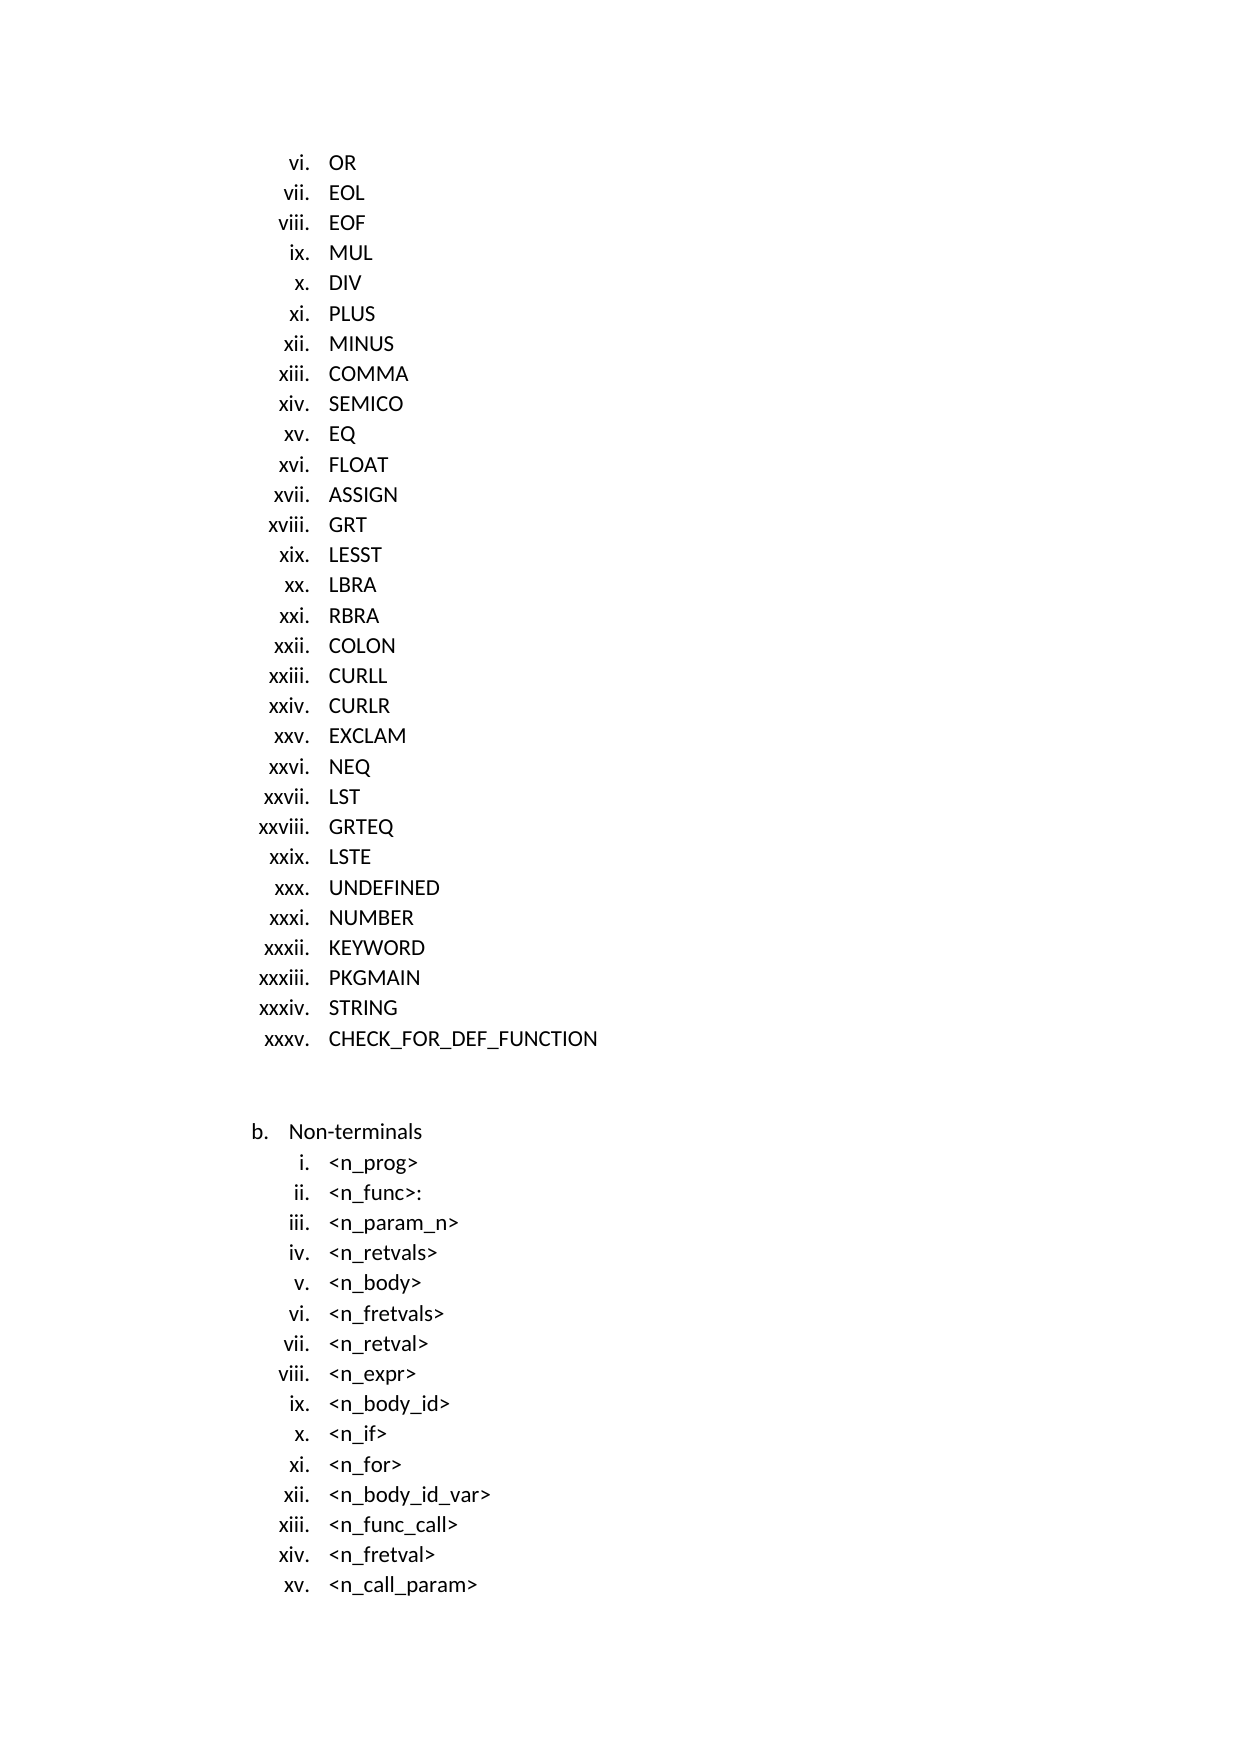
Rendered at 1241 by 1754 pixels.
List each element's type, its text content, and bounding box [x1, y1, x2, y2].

list LSTE [310, 842, 1093, 870]
list <n_fretvals> [310, 1299, 1093, 1327]
list NEQ [310, 752, 1093, 780]
list ASSIGN [310, 480, 1093, 508]
list DIV [310, 268, 1093, 296]
list LESST [310, 540, 1093, 568]
list FLOAT [310, 450, 1093, 478]
list NUMBER [310, 903, 1093, 931]
list COMMA [310, 359, 1093, 387]
list OR [310, 148, 1093, 176]
list MUL [310, 238, 1093, 266]
list <n_func>: [310, 1178, 1093, 1206]
list CURLL [310, 661, 1093, 689]
list EXCLAM [310, 722, 1093, 749]
list GRT [310, 510, 1093, 538]
list <n_body_id_var> [310, 1480, 1093, 1508]
list LBRA [310, 571, 1093, 598]
list <n_call_param> [310, 1571, 1093, 1598]
list <n_body_id> [310, 1389, 1093, 1417]
list EOL [310, 178, 1093, 206]
list PKGMAIN [310, 963, 1093, 991]
list Non-terminals [251, 1117, 1093, 1145]
list <n_for> [310, 1450, 1093, 1478]
list <n_prog> [310, 1148, 1093, 1176]
list <n_retvals> [310, 1238, 1093, 1266]
list MINUS [310, 329, 1093, 357]
list EOF [310, 208, 1093, 236]
list UNDEFINED [310, 873, 1093, 901]
list RBRA [310, 601, 1093, 629]
list KEYWORD [310, 933, 1093, 961]
list GRTEQ [310, 812, 1093, 840]
list <n_expr> [310, 1359, 1093, 1387]
list <n_func_call> [310, 1510, 1093, 1538]
list PLUS [310, 299, 1093, 327]
list <n_retval> [310, 1329, 1093, 1357]
list LST [310, 782, 1093, 810]
list CURLR [310, 691, 1093, 719]
list STRING [310, 993, 1093, 1021]
list <n_if> [310, 1419, 1093, 1447]
list SEMICO [310, 389, 1093, 417]
list <n_fretval> [310, 1540, 1093, 1568]
list EQ [310, 419, 1093, 447]
list COLON [310, 631, 1093, 659]
list <n_body> [310, 1268, 1093, 1296]
list CHECK_FOR_DEF_FUNCTION [310, 1024, 1093, 1052]
list <n_param_n> [310, 1208, 1093, 1236]
